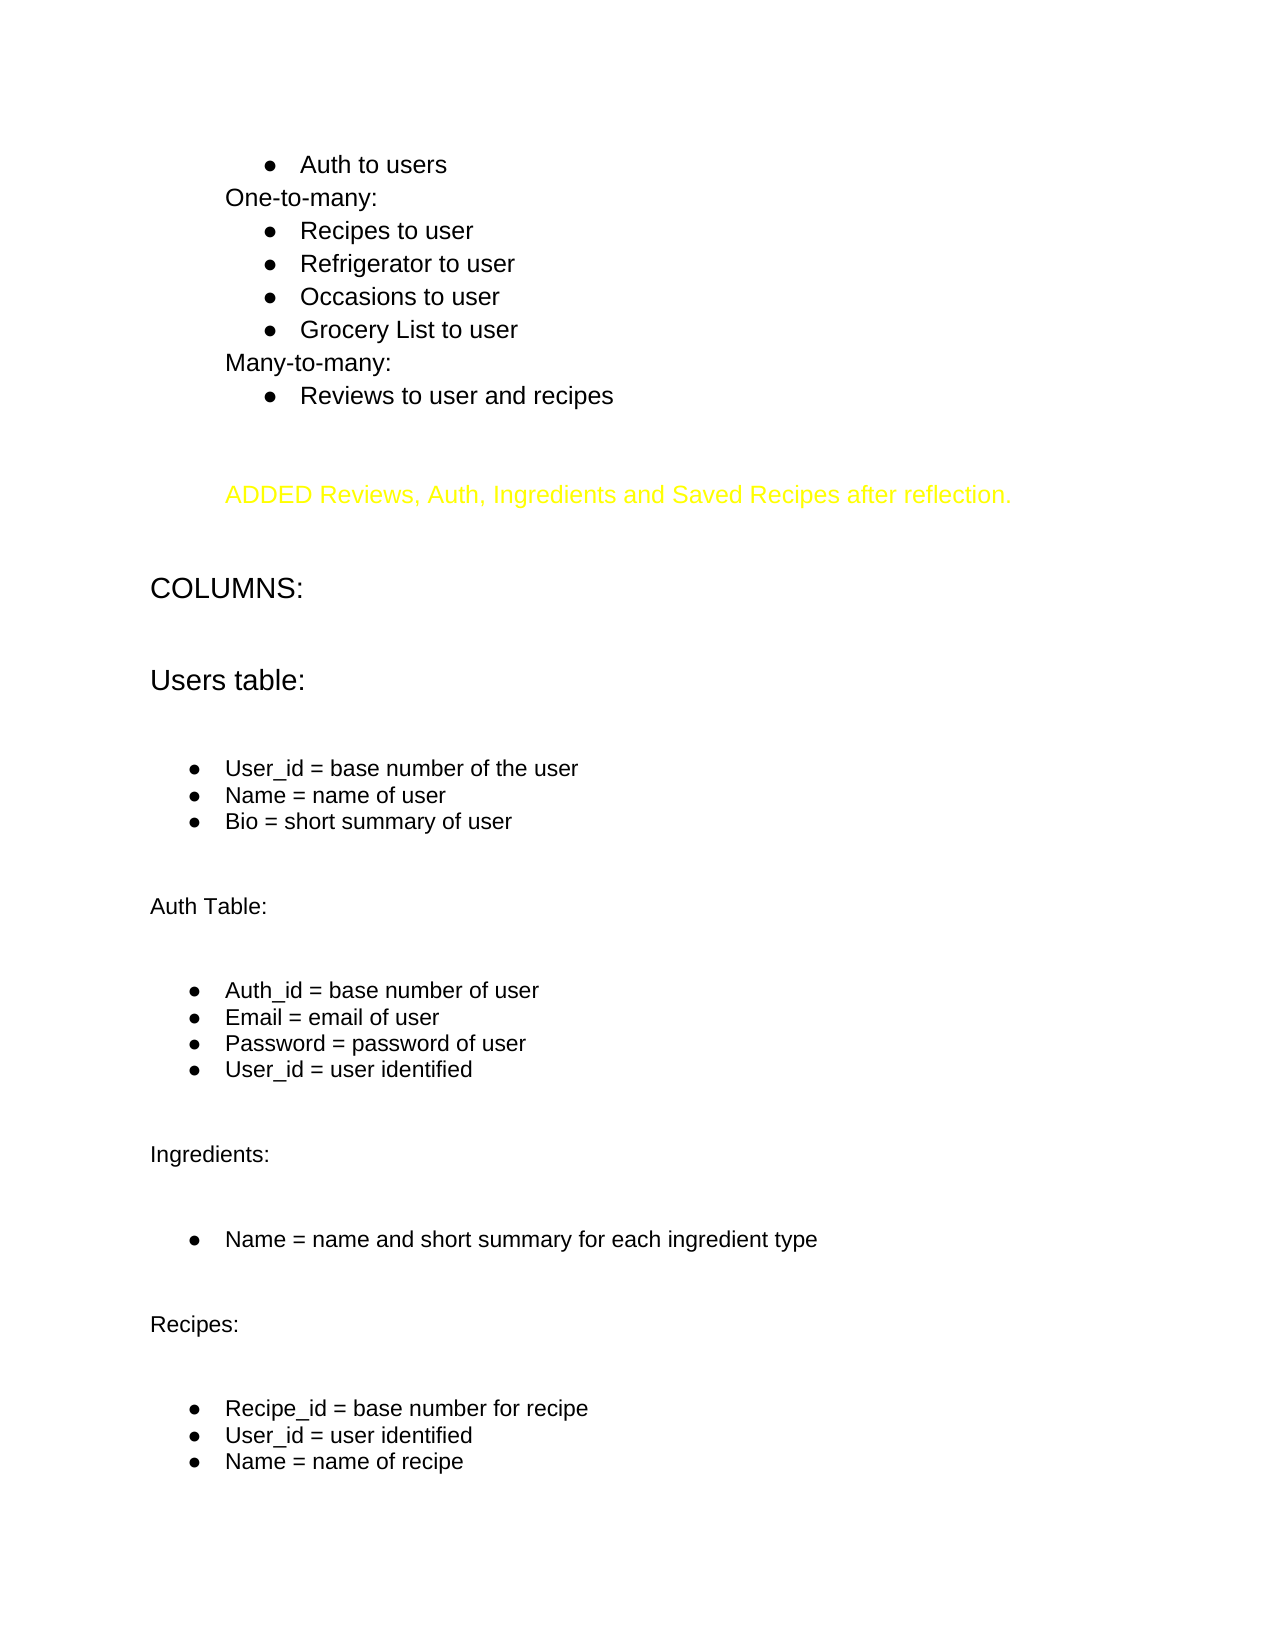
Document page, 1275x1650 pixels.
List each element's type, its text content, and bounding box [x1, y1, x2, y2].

list User_id = user identified [187, 1056, 1125, 1083]
list Name = name of recipe [187, 1448, 1125, 1474]
list Name = name of user [187, 782, 1125, 808]
list Auth to users [262, 150, 1125, 179]
text Ingredients: [150, 1141, 1125, 1167]
list Refrigerator to user [262, 249, 1125, 278]
list Recipes to user [262, 216, 1125, 245]
list Name = name and short summary for each ingredient type [187, 1226, 1125, 1252]
list Bio = short summary of user [187, 808, 1125, 834]
list Auth_id = base number of user [187, 977, 1125, 1004]
text Auth Table: [150, 893, 1125, 919]
list Reviews to user and recipes [262, 381, 1125, 410]
text ADDED Reviews, Auth, Ingredients and Saved Recipes after reflection. [150, 480, 1125, 509]
list Grocery List to user [262, 315, 1125, 344]
text Many-to-many: [150, 348, 1125, 377]
text COLUMNS: [150, 572, 1125, 605]
list Recipe_id = base number for recipe [187, 1395, 1125, 1422]
text Users table: [150, 663, 1125, 697]
text One-to-many: [150, 183, 1125, 212]
text Recipes: [150, 1311, 1125, 1337]
list Password = password of user [187, 1030, 1125, 1056]
list Email = email of user [187, 1004, 1125, 1030]
list Occasions to user [262, 282, 1125, 311]
list User_id = user identified [187, 1422, 1125, 1448]
list User_id = base number of the user [187, 755, 1125, 782]
